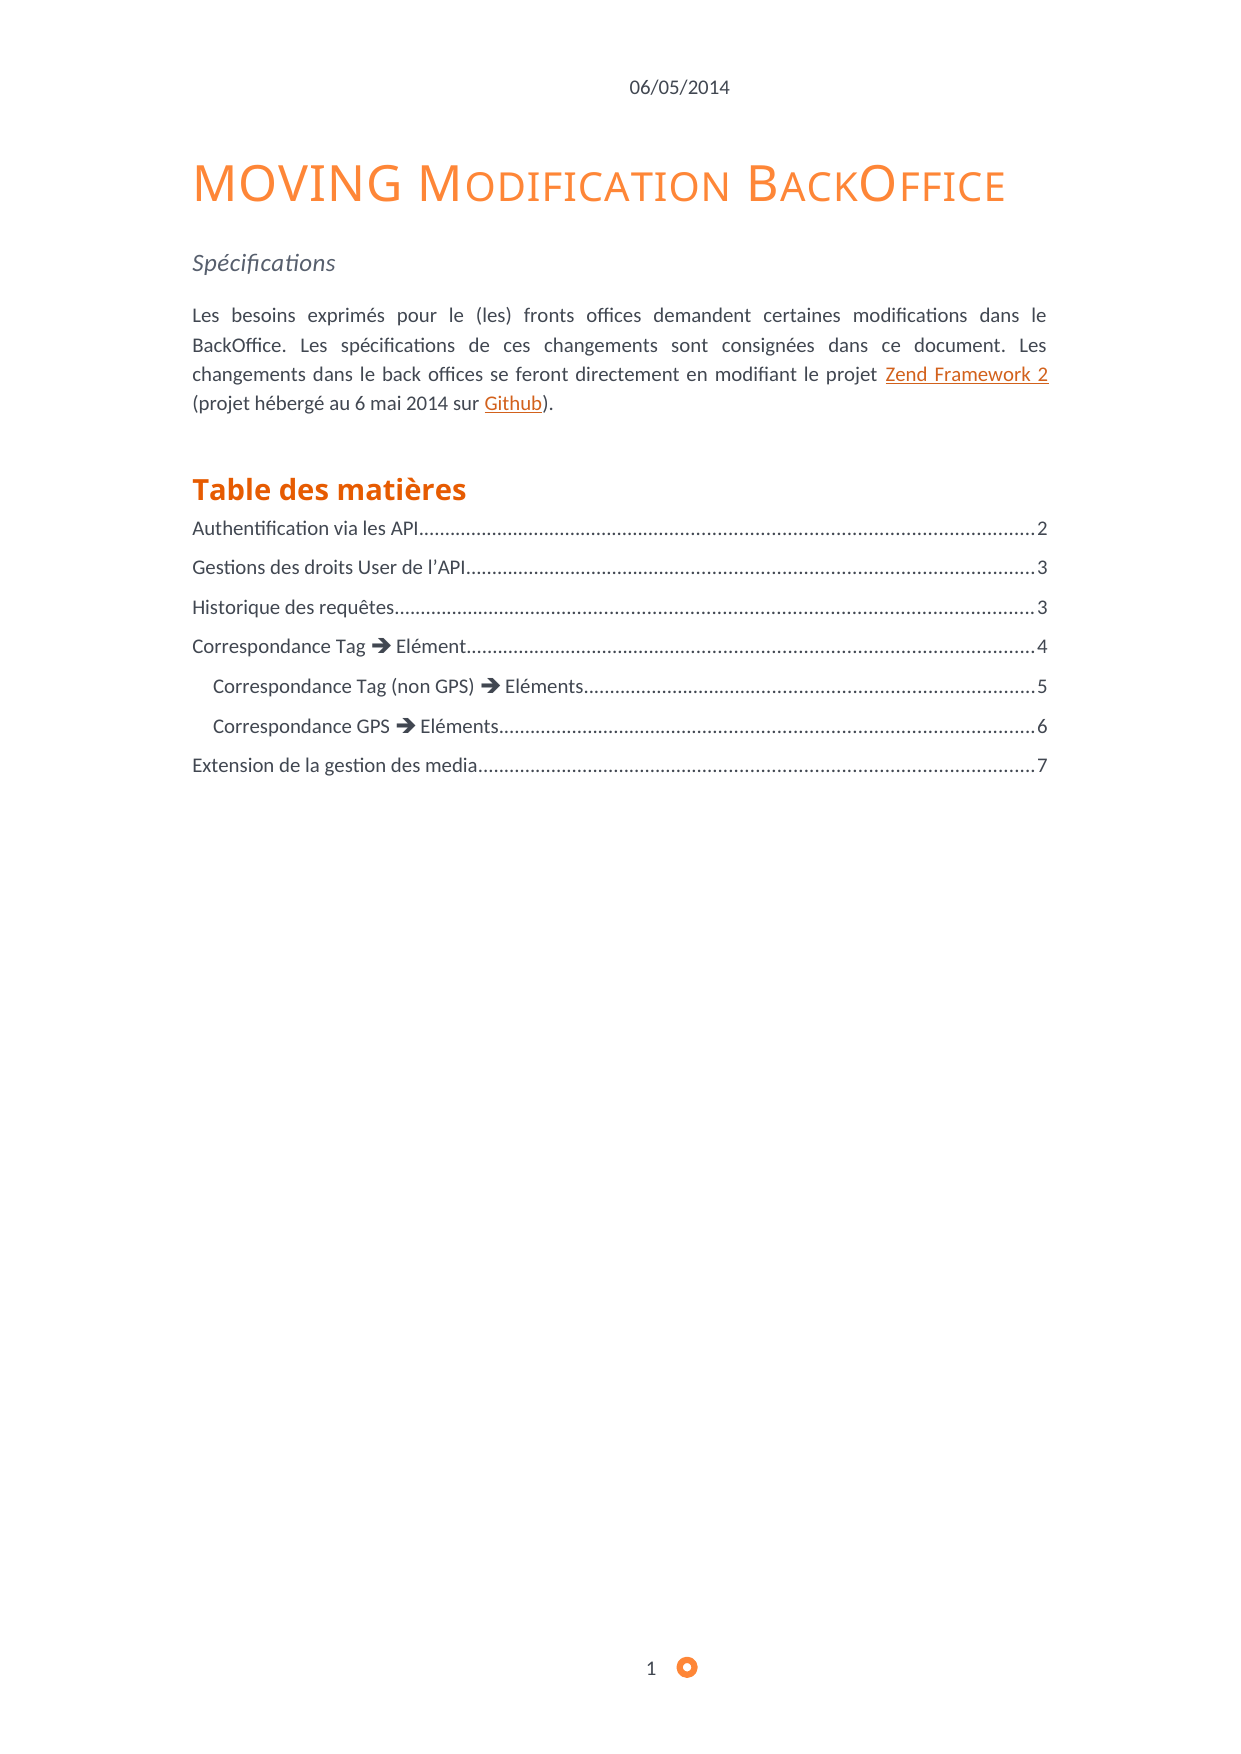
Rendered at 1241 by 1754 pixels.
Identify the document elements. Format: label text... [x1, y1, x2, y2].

text Les besoins exprimés pour le (les) fronts offices demandent certaines modifications dans le BackOffice. Les spécifications de ces changements sont consignées dans ce document. Les changements dans le back offices se feront directement en modifiant le projet Zend Framework 2 (projet hébergé au 6 mai 2014 sur Github). [192, 303, 1048, 416]
